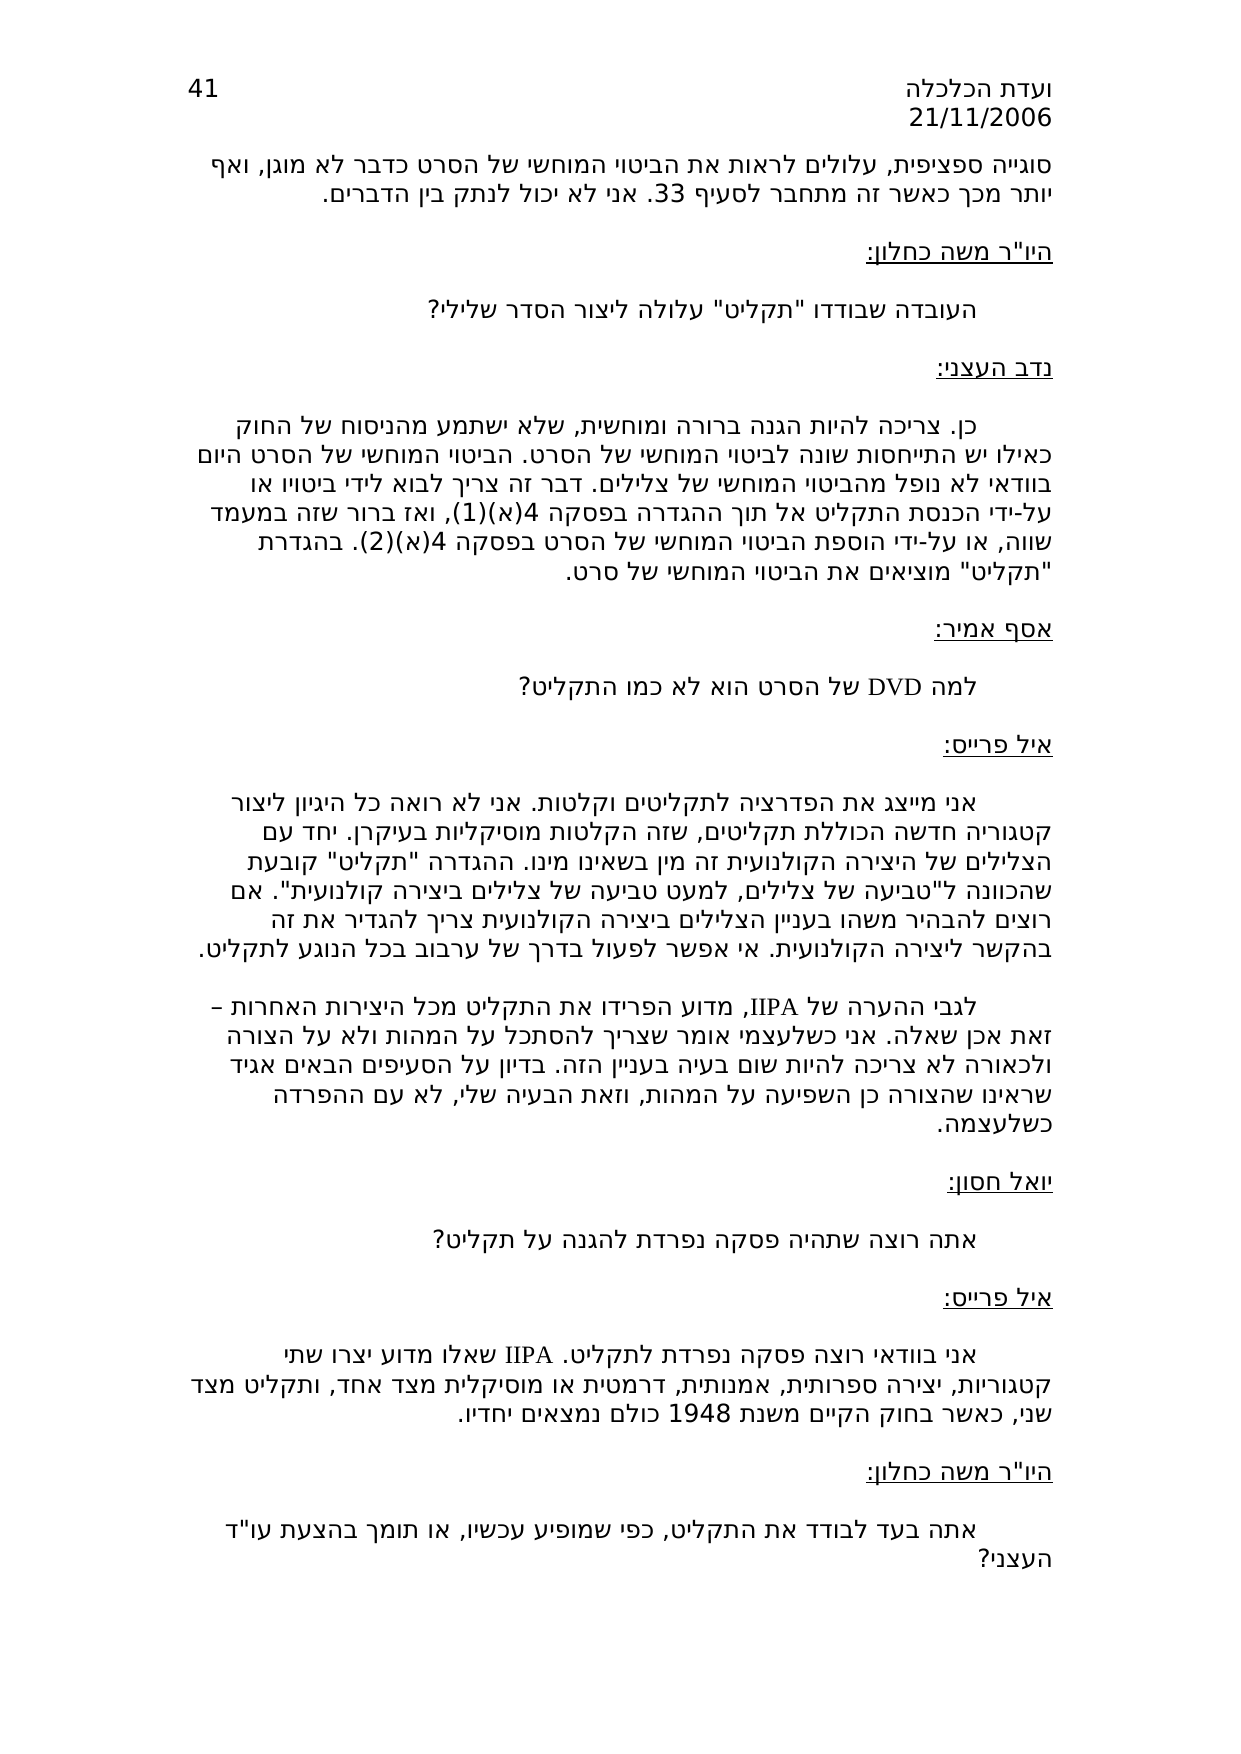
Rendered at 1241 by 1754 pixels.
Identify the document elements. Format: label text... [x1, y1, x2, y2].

text למה DVD של הסרט הוא לא כמו התקליט? [187, 672, 1053, 702]
text לגבי ההערה של IIPA, מדוע הפרידו את התקליט מכל היצירות האחרות – זאת אכן שאלה. אני כשלעצמי אומר שצריך להסתכל על המהות ולא על הצורה ולכאורה לא צריכה להיות שום בעיה בעניין הזה. בדיון על הסעיפים הבאים אגיד שראינו שהצורה כן השפיעה על המהות, וזאת הבעיה שלי, לא עם ההפרדה כשלעצמה. [187, 992, 1053, 1138]
text איל פרייס: [187, 1283, 1053, 1312]
text אסף אמיר: [187, 614, 1053, 644]
text אתה בעד לבודד את התקליט, כפי שמופיע עכשיו, או תומך בהצעת עו"ד העצני? [187, 1515, 1053, 1573]
text יואל חסון: [187, 1167, 1053, 1196]
text אני מייצג את הפדרציה לתקליטים וקלטות. אני לא רואה כל היגיון ליצור קטגוריה חדשה הכוללת תקליטים, שזה הקלטות מוסיקליות בעיקרן. יחד עם הצלילים של היצירה הקולנועית זה מין בשאינו מינו. ההגדרה "תקליט" קובעת שהכוונה ל"טביעה של צלילים, למעט טביעה של צלילים ביצירה קולנועית". אם רוצים להבהיר משהו בעניין הצלילים ביצירה הקולנועית צריך להגדיר את זה בהקשר ליצירה הקולנועית. אי אפשר לפעול בדרך של ערבוב בכל הנוגע לתקליט. [187, 788, 1053, 963]
text איל פרייס: [187, 731, 1053, 760]
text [187, 150, 1053, 208]
text כן. צריכה להיות הגנה ברורה ומוחשית, שלא ישתמע מהניסוח של החוק כאילו יש התייחסות שונה לביטוי המוחשי של הסרט. הביטוי המוחשי של הסרט היום בוודאי לא נופל מהביטוי המוחשי של צלילים. דבר זה צריך לבוא לידי ביטויו או על-ידי הכנסת התקליט אל תוך ההגדרה בפסקה 4(א)(1), ואז ברור שזה במעמד שווה, או על-ידי הוספת הביטוי המוחשי של הסרט בפסקה 4(א)(2). בהגדרת "תקליט" מוציאים את הביטוי המוחשי של סרט. [187, 411, 1053, 586]
text היו"ר משה כחלון: [187, 237, 1053, 266]
text אני בוודאי רוצה פסקה נפרדת לתקליט. IIPA שאלו מדוע יצרו שתי קטגוריות, יצירה ספרותית, אמנותית, דרמטית או מוסיקלית מצד אחד, ותקליט מצד שני, כאשר בחוק הקיים משנת 1948 כולם נמצאים יחדיו. [187, 1341, 1053, 1428]
text אתה רוצה שתהיה פסקה נפרדת להגנה על תקליט? [187, 1225, 1053, 1254]
text היו"ר משה כחלון: [187, 1457, 1053, 1486]
text נדב העצני: [187, 353, 1053, 382]
text העובדה שבודדו "תקליט" עלולה ליצור הסדר שלילי? [187, 295, 1053, 324]
